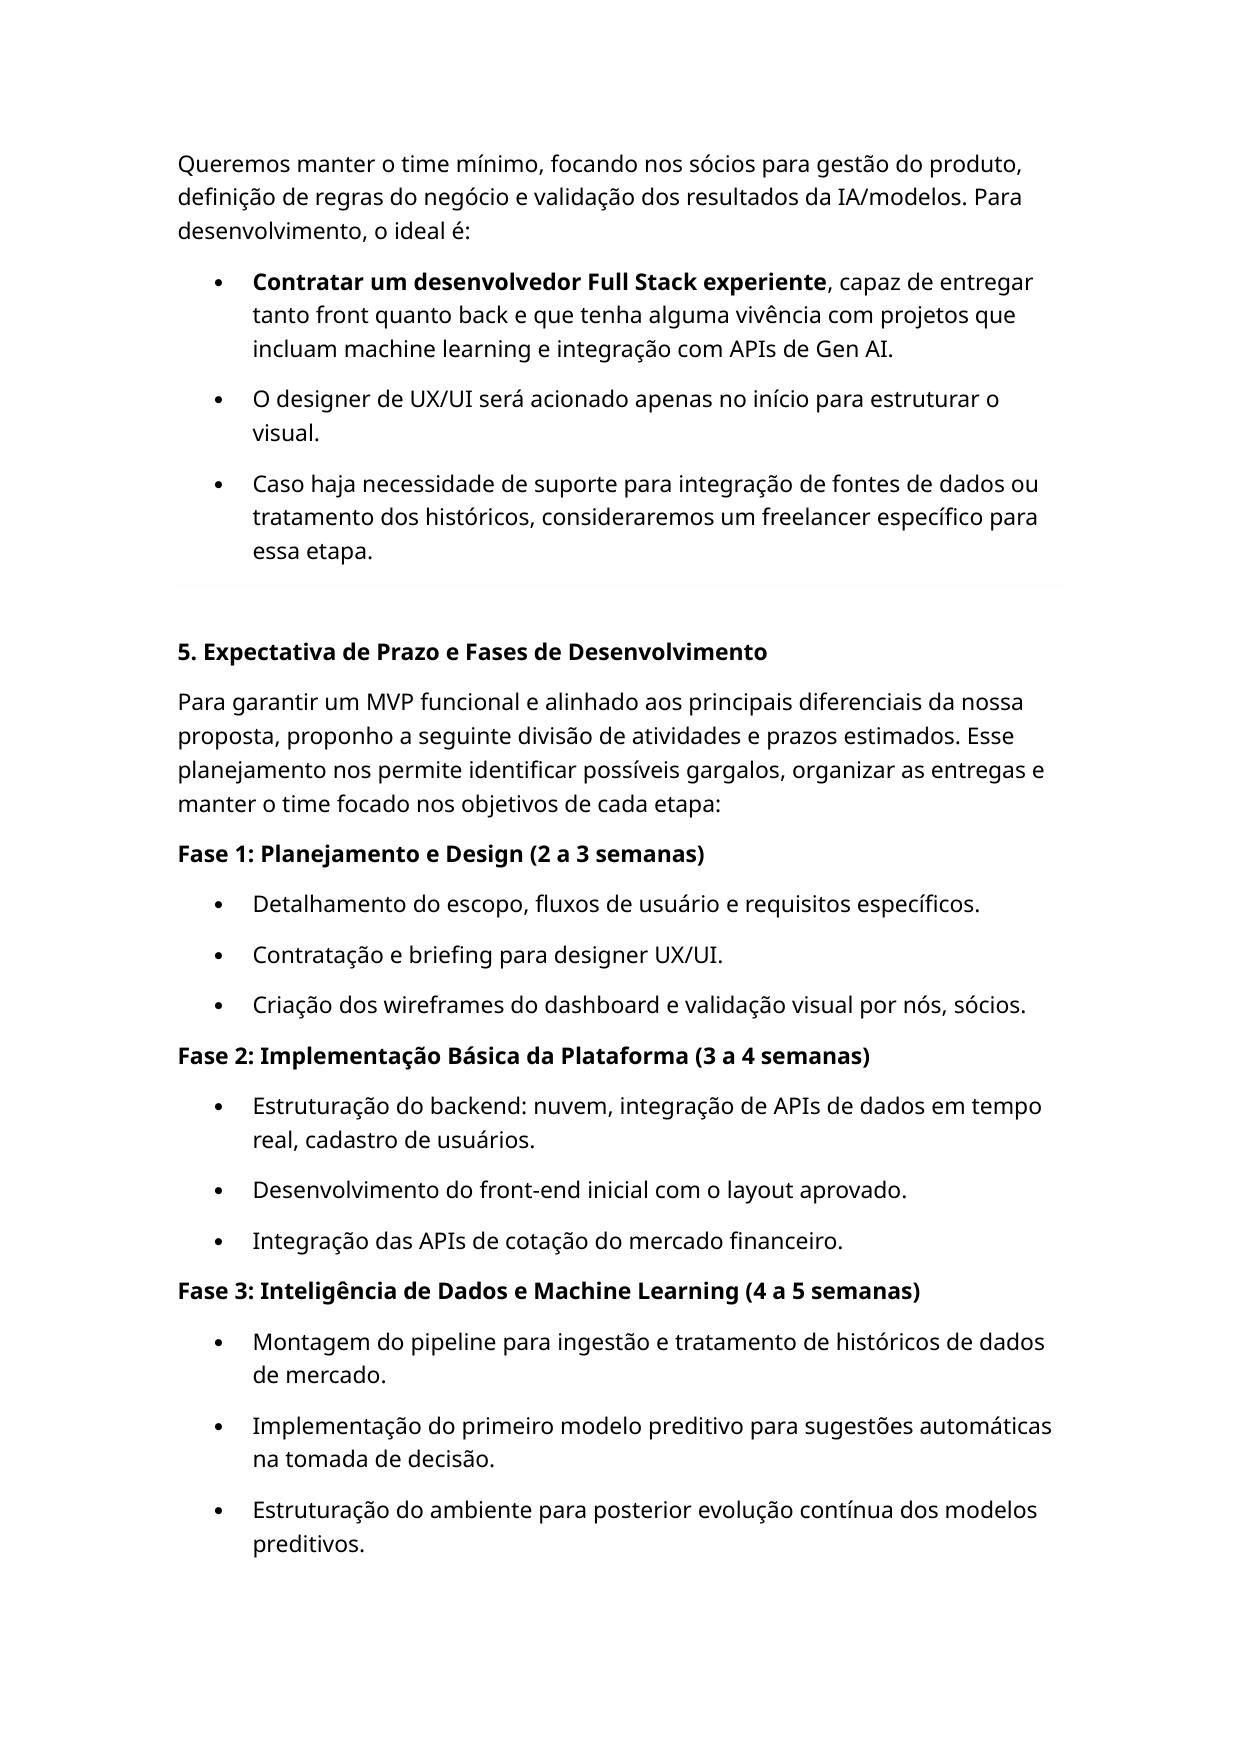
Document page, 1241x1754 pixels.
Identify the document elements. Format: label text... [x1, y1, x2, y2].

list Criação dos wireframes do dashboard e validação visual por nós, sócios. [215, 989, 1063, 1021]
text Queremos manter o time mínimo, focando nos sócios para gestão do produto, definição de regras do negócio e validação dos resultados da IA/modelos. Para desenvolvimento, o ideal é: [177, 148, 1063, 246]
text Para garantir um MVP funcional e alinhado aos principais diferenciais da nossa proposta, proponho a seguinte divisão de atividades e prazos estimados. Esse planejamento nos permite identificar possíveis gargalos, organizar as entregas e manter o time focado nos objetivos de cada etapa: [177, 686, 1063, 819]
text Fase 2: Implementação Básica da Plataforma (3 a 4 semanas) [177, 1040, 1063, 1071]
list Estruturação do ambiente para posterior evolução contínua dos modelos preditivos. [215, 1494, 1063, 1559]
list Montagem do pipeline para ingestão e tratamento de históricos de dados de mercado. [215, 1326, 1063, 1391]
list Contratar um desenvolvedor Full Stack experiente, capaz de entregar tanto front quanto back e que tenha alguma vivência com projetos que incluam machine learning e integração com APIs de Gen AI. [215, 266, 1063, 364]
list Implementação do primeiro modelo preditivo para sugestões automáticas na tomada de decisão. [215, 1410, 1063, 1475]
list Integração das APIs de cotação do mercado financeiro. [215, 1225, 1063, 1256]
list Estruturação do backend: nuvem, integração de APIs de dados em tempo real, cadastro de usuários. [215, 1090, 1063, 1155]
list Contratação e briefing para designer UX/UI. [215, 939, 1063, 970]
list O designer de UX/UI será acionado apenas no início para estruturar o visual. [215, 383, 1063, 448]
list Detalhamento do escopo, fluxos de usuário e requisitos específicos. [215, 888, 1063, 920]
list Desenvolvimento do front-end inicial com o layout aprovado. [215, 1174, 1063, 1206]
list Caso haja necessidade de suporte para integração de fontes de dados ou tratamento dos históricos, consideraremos um freelancer específico para essa etapa. [215, 468, 1063, 566]
text 5. Expectativa de Prazo e Fases de Desenvolvimento [177, 636, 1063, 667]
text Fase 3: Inteligência de Dados e Machine Learning (4 a 5 semanas) [177, 1275, 1063, 1306]
text Fase 1: Planejamento e Design (2 a 3 semanas) [177, 838, 1063, 869]
